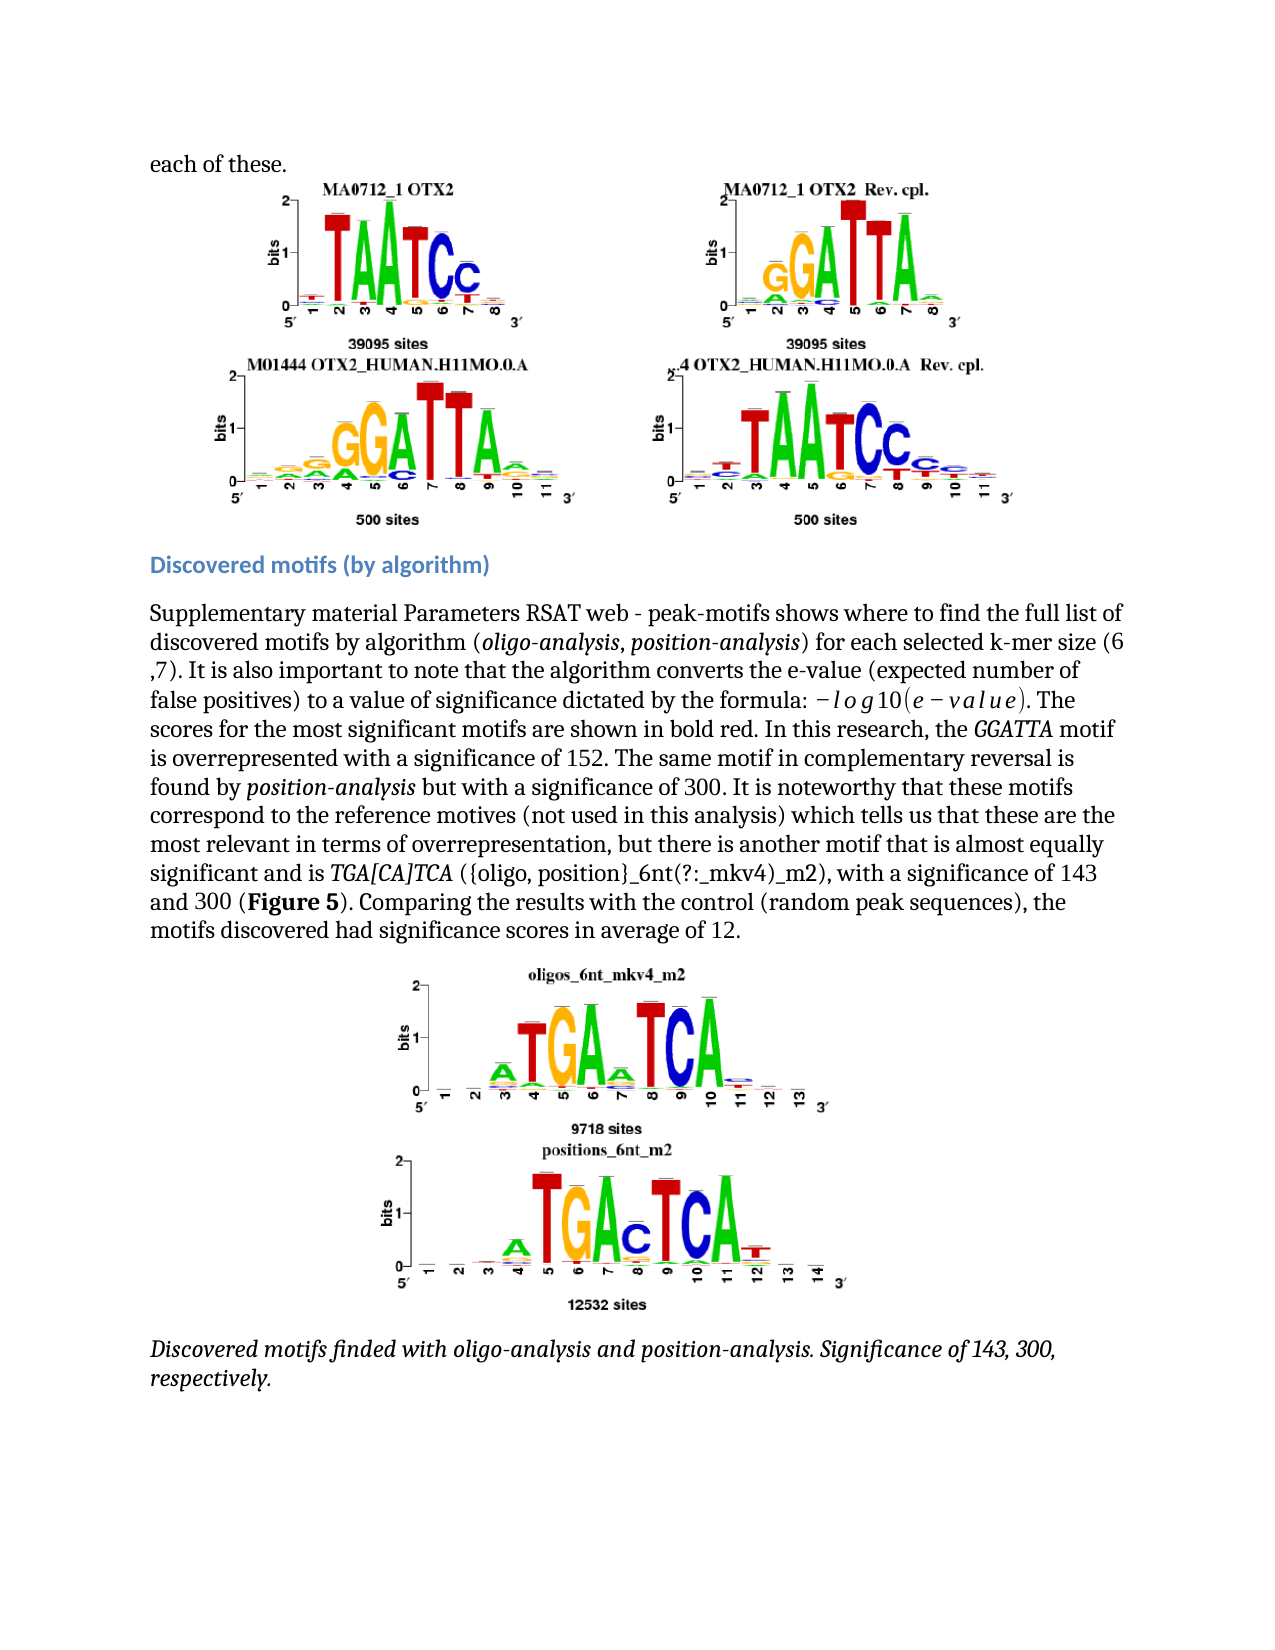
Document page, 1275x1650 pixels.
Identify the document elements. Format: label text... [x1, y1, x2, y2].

subtitle Discovered motifs (by algorithm) [150, 549, 1125, 580]
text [150, 150, 1125, 529]
text Discovered motifs finded with oligo-analysis and position-analysis. Significance of 143, 300, respectively. [150, 1335, 1125, 1392]
picture [168, 963, 1044, 1314]
text Supplementary material Parameters RSAT web - peak-motifs shows where to find the full list of discovered motifs by algorithm (oligo-analysis, position-analysis) for each selected k-mer size (,). It is also important to note that the algorithm converts the e-value (expected number of false positives) to a value of significance dictated by the formula: . The scores for the most significant motifs are shown in bold red. In this research, the GGATTA motif is overrepresented with a significance of . The same motif in complementary reversal is found by position-analysis but with a significance of . It is noteworthy that these motifs correspond to the reference motives (not used in this analysis) which tells us that these are the most relevant in terms of overrepresentation, but there is another motif that is almost equally significant and is TGA[CA]TCA ({oligo, position}_6nt(?:_mkv4)_m2), with a significance of and (Figure 5). Comparing the results with the control (random peak sequences), the motifs discovered had significance scores in average of . [150, 599, 1125, 945]
picture [168, 178, 1044, 529]
